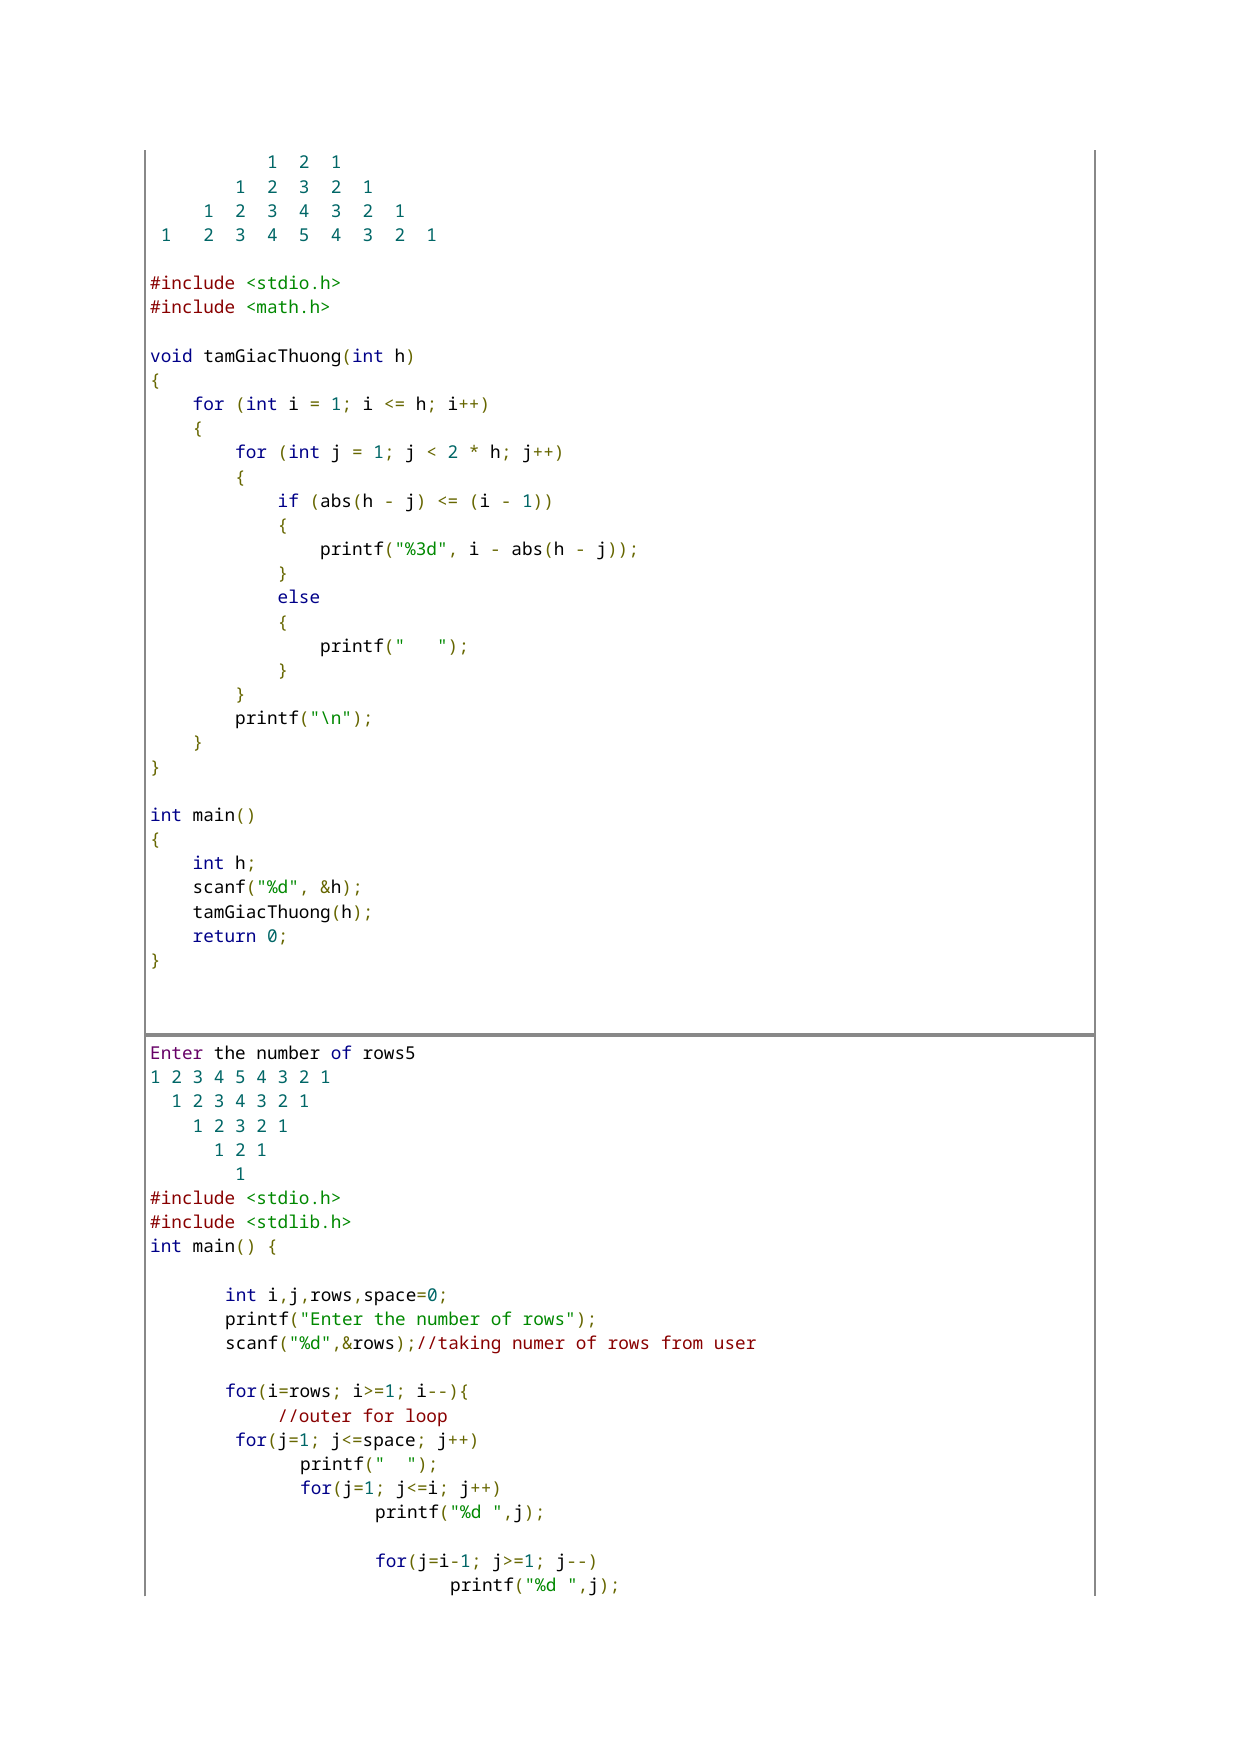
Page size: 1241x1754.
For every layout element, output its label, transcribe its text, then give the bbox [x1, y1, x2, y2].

text for(j=i-1; j>=1; j--) [150, 1548, 1090, 1572]
text void tamGiacThuong(int h) [150, 343, 1090, 367]
text } [150, 754, 1090, 778]
text printf("\n"); [150, 706, 1090, 730]
text for(i=rows; i>=1; i--){ [150, 1379, 1090, 1403]
text Enter the number of rows5 [146, 1037, 1094, 1065]
text for(j=1; j<=i; j++) [150, 1476, 1090, 1500]
text #include <math.h> [150, 295, 1090, 319]
text //outer for loop [150, 1403, 1090, 1427]
text } [150, 561, 1090, 585]
text #include <stdio.h> [150, 1186, 1090, 1210]
text 1 2 1 [150, 1137, 1090, 1161]
text printf("%3d", i - abs(h - j)); [150, 537, 1090, 561]
text for (int j = 1; j < 2 * h; j++) [150, 440, 1090, 464]
text #include <stdlib.h> [150, 1210, 1090, 1234]
text 1 2 3 4 3 2 1 [150, 1089, 1090, 1113]
text 1 2 3 2 1 [150, 174, 1090, 198]
text } [150, 730, 1090, 754]
text int h; [150, 851, 1090, 875]
text { [150, 827, 1090, 851]
text for(j=1; j<=space; j++) [150, 1427, 1090, 1451]
text else [150, 585, 1090, 609]
text printf("Enter the number of rows"); [150, 1306, 1090, 1331]
text { [150, 464, 1090, 488]
text printf("%d ",j); [150, 1500, 1090, 1524]
text 1 2 3 4 5 4 3 2 1 [150, 222, 1090, 247]
text int main() { [150, 1234, 1090, 1258]
text scanf("%d", &h); [150, 875, 1090, 899]
text 1 2 3 4 5 4 3 2 1 [150, 1065, 1090, 1089]
text printf(" "); [150, 1451, 1090, 1476]
text } [150, 947, 1090, 972]
text 1 2 3 2 1 [150, 1113, 1090, 1137]
text tamGiacThuong(h); [150, 899, 1090, 923]
text printf("%d ",j); [150, 1572, 1090, 1596]
text } [150, 682, 1090, 706]
text #include <stdio.h> [150, 271, 1090, 295]
text return 0; [150, 923, 1090, 947]
text } [150, 657, 1090, 682]
text { [150, 609, 1090, 633]
text { [150, 367, 1090, 392]
text 1 2 1 [150, 150, 1090, 174]
text for (int i = 1; i <= h; i++) [150, 392, 1090, 416]
text { [150, 512, 1090, 537]
text { [150, 416, 1090, 440]
text scanf("%d",&rows);//taking numer of rows from user [150, 1331, 1090, 1355]
text int main() [150, 802, 1090, 827]
text 1 [150, 1161, 1090, 1186]
text printf(" "); [150, 633, 1090, 657]
text int i,j,rows,space=0; [150, 1282, 1090, 1306]
text 1 2 3 4 3 2 1 [150, 198, 1090, 222]
text if (abs(h - j) <= (i - 1)) [150, 488, 1090, 512]
